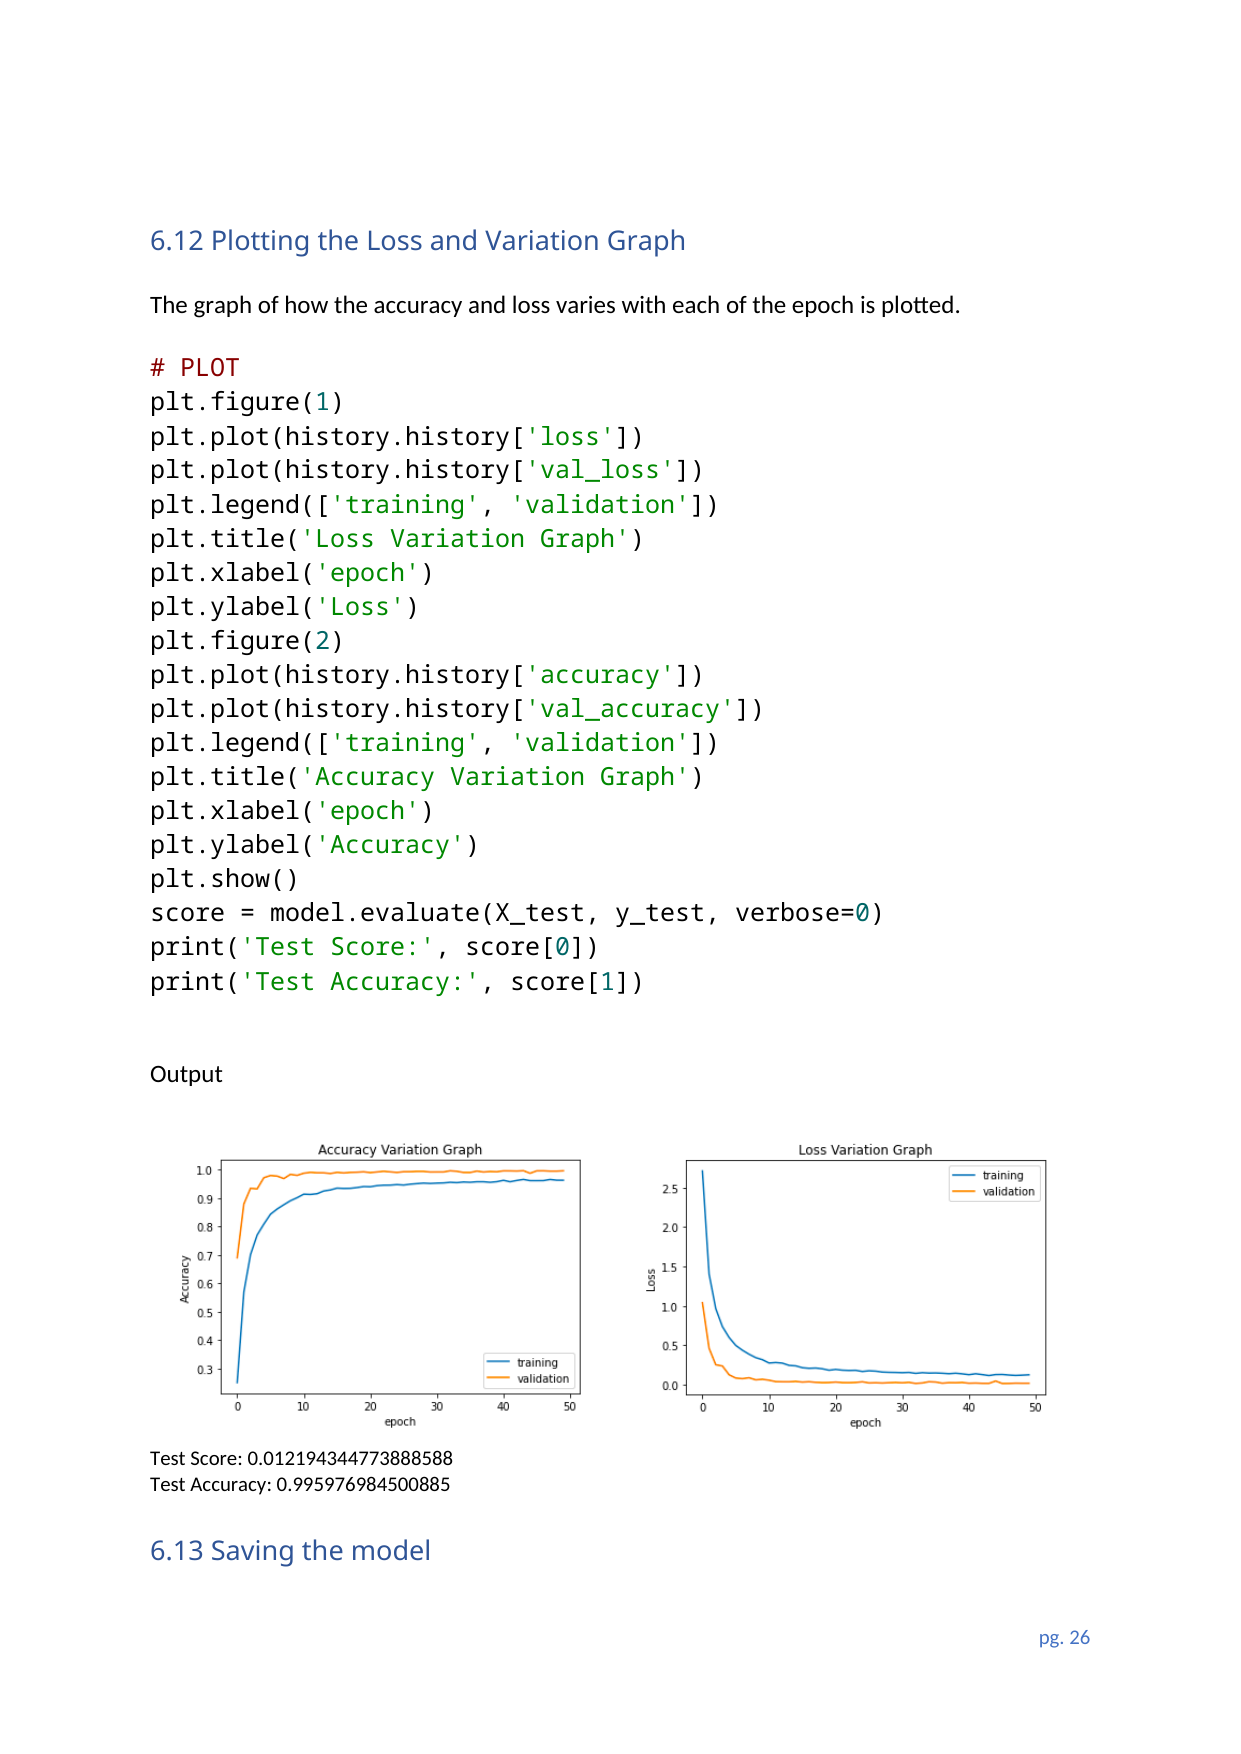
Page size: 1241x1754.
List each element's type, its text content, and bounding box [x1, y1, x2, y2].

text plt.legend(['training', 'validation']) [150, 725, 1090, 759]
subtitle 6.13 Saving the model [150, 1531, 1090, 1568]
text # PLOT [150, 350, 1090, 384]
text plt.title('Loss Variation Graph') [150, 520, 1090, 554]
text plt.xlabel('epoch') [150, 554, 1090, 588]
text print('Test Accuracy:', score[1]) [150, 963, 1090, 997]
text plt.ylabel('Loss') [150, 588, 1090, 622]
picture [150, 1119, 1085, 1446]
text plt.title('Accuracy Variation Graph') [150, 759, 1090, 793]
text print('Test Score:', score[0]) [150, 929, 1090, 963]
text plt.xlabel('epoch') [150, 793, 1090, 827]
text score = model.evaluate(X_test, y_test, verbose=0) [150, 895, 1090, 929]
text plt.plot(history.history['loss']) [150, 418, 1090, 452]
text plt.plot(history.history['val_loss']) [150, 452, 1090, 486]
text plt.figure(1) [150, 384, 1090, 418]
text plt.legend(['training', 'validation']) [150, 486, 1090, 520]
text The graph of how the accuracy and loss varies with each of the epoch is plotted. [150, 289, 1090, 319]
text plt.plot(history.history['val_accuracy']) [150, 691, 1090, 725]
text plt.figure(2) [150, 622, 1090, 657]
text plt.show() [150, 861, 1090, 895]
text plt.plot(history.history['accuracy']) [150, 657, 1090, 691]
text Output [150, 1058, 1090, 1089]
subtitle 6.12 Plotting the Loss and Variation Graph [150, 222, 1090, 258]
text plt.ylabel('Accuracy') [150, 827, 1090, 861]
text Test Accuracy: 0.995976984500885 [150, 1471, 1090, 1496]
text Test Score: 0.012194344773888588 [150, 1446, 1090, 1471]
